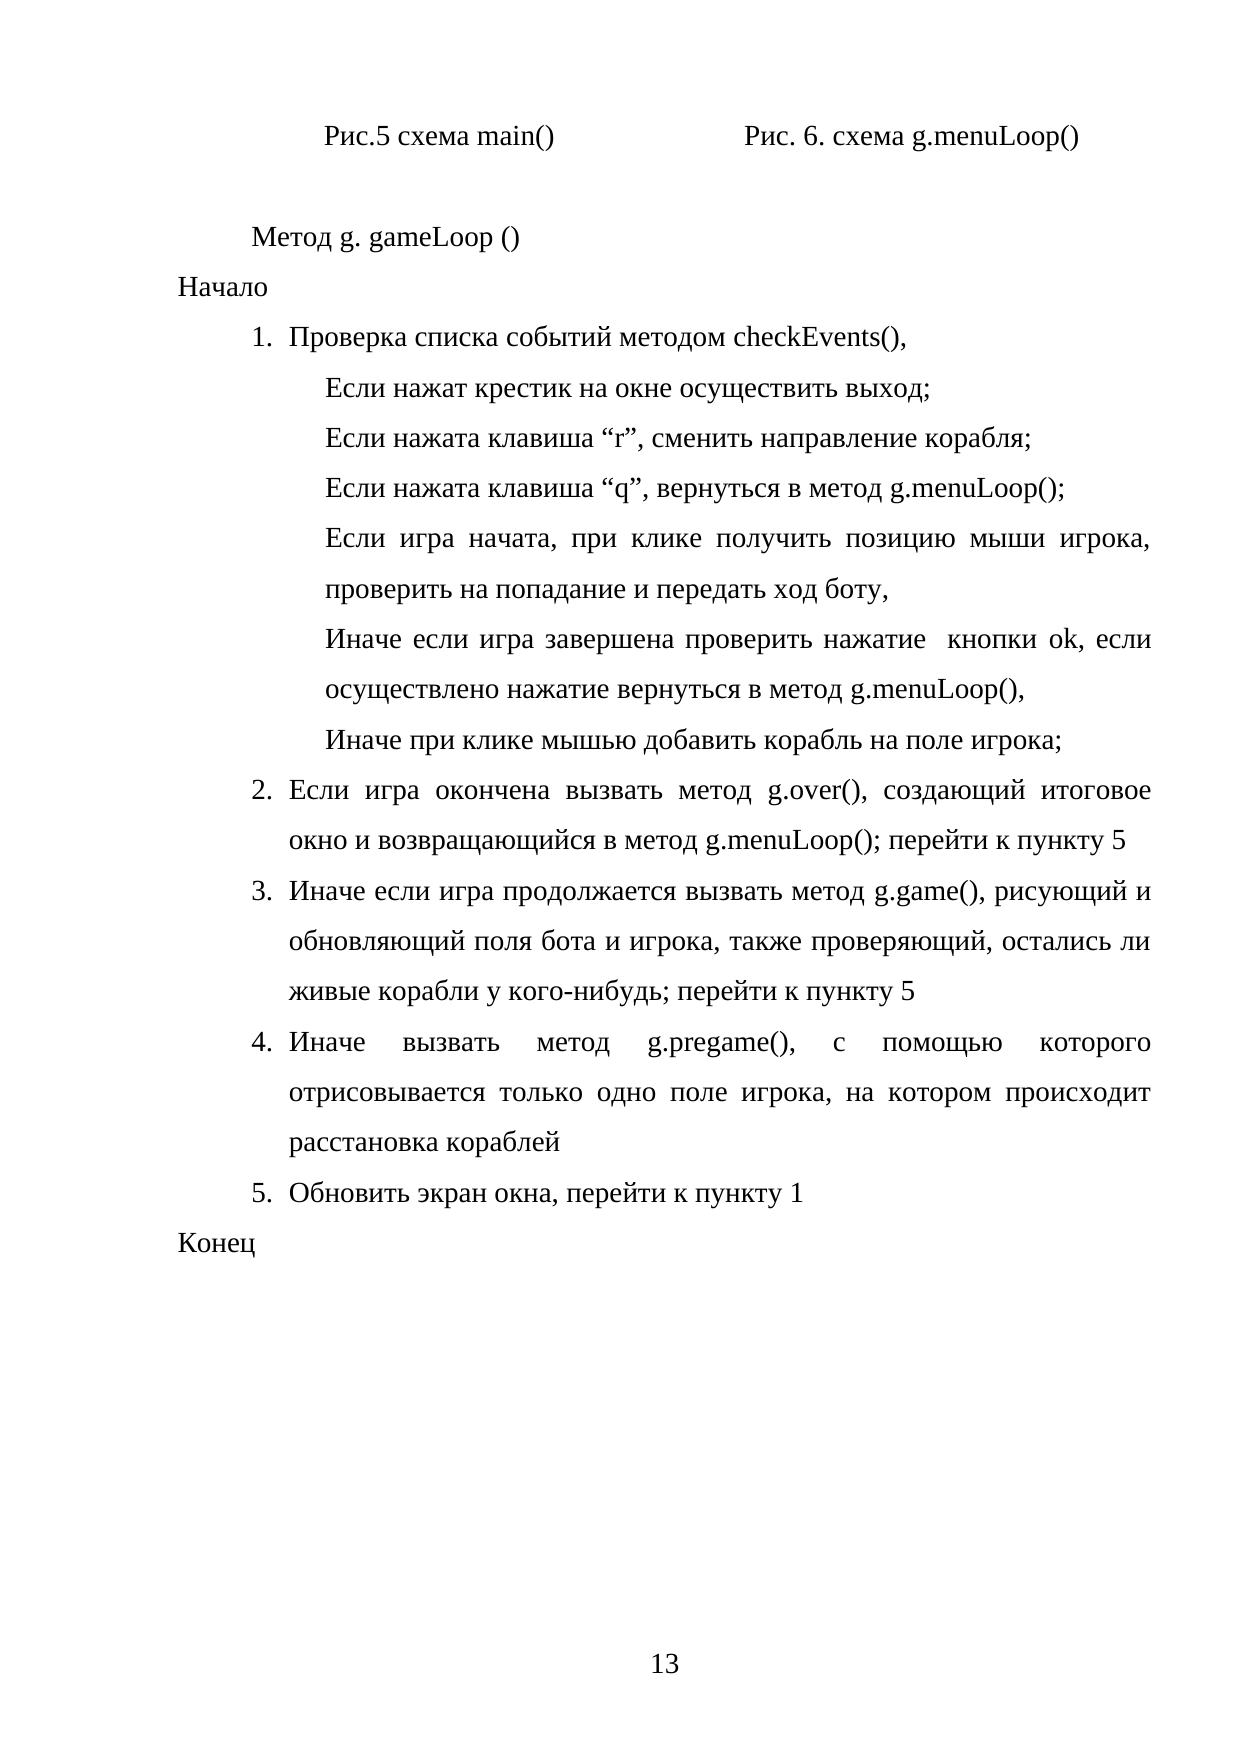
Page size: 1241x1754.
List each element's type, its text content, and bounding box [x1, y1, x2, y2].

list Конец [177, 1225, 1152, 1258]
list Если нажат крестик на окне осуществить выход; [325, 370, 1152, 403]
list Обновить экран окна, перейти к пункту 1 [251, 1175, 1152, 1208]
list Иначе вызвать метод g.pregame(), с помощью которого отрисовывается только одно поле игрока, на котором происходит расстановка кораблей [251, 1024, 1152, 1158]
list Если нажата клавиша “r”, сменить направление корабля; [325, 420, 1152, 453]
list Если игра начата, при клике получить позицию мыши игрока, проверить на попадание и передать ход боту, [325, 521, 1152, 604]
list Проверка списка событий методом checkEvents(), [251, 319, 1152, 353]
list Иначе при клике мышью добавить корабль на поле игрока; [325, 722, 1152, 755]
text Рис.5 схема main() Рис. 6. схема g.menuLoop() [251, 118, 1152, 152]
text Метод g. gameLoop () [177, 219, 1152, 252]
list Иначе если игра завершена проверить нажатие кнопки ok, если осуществлено нажатие вернуться в метод g.menuLoop(), [325, 621, 1152, 705]
list Если игра окончена вызвать метод g.over(), создающий итоговое окно и возвращающийся в метод g.menuLoop(); перейти к пункту 5 [251, 772, 1152, 856]
list Начало [177, 269, 1152, 303]
list Если нажата клавиша “q”, вернуться в метод g.menuLoop(); [325, 470, 1152, 504]
list Иначе если игра продолжается вызвать метод g.game(), рисующий и обновляющий поля бота и игрока, также проверяющий, остались ли живые корабли у кого-нибудь; перейти к пункту 5 [251, 873, 1152, 1007]
